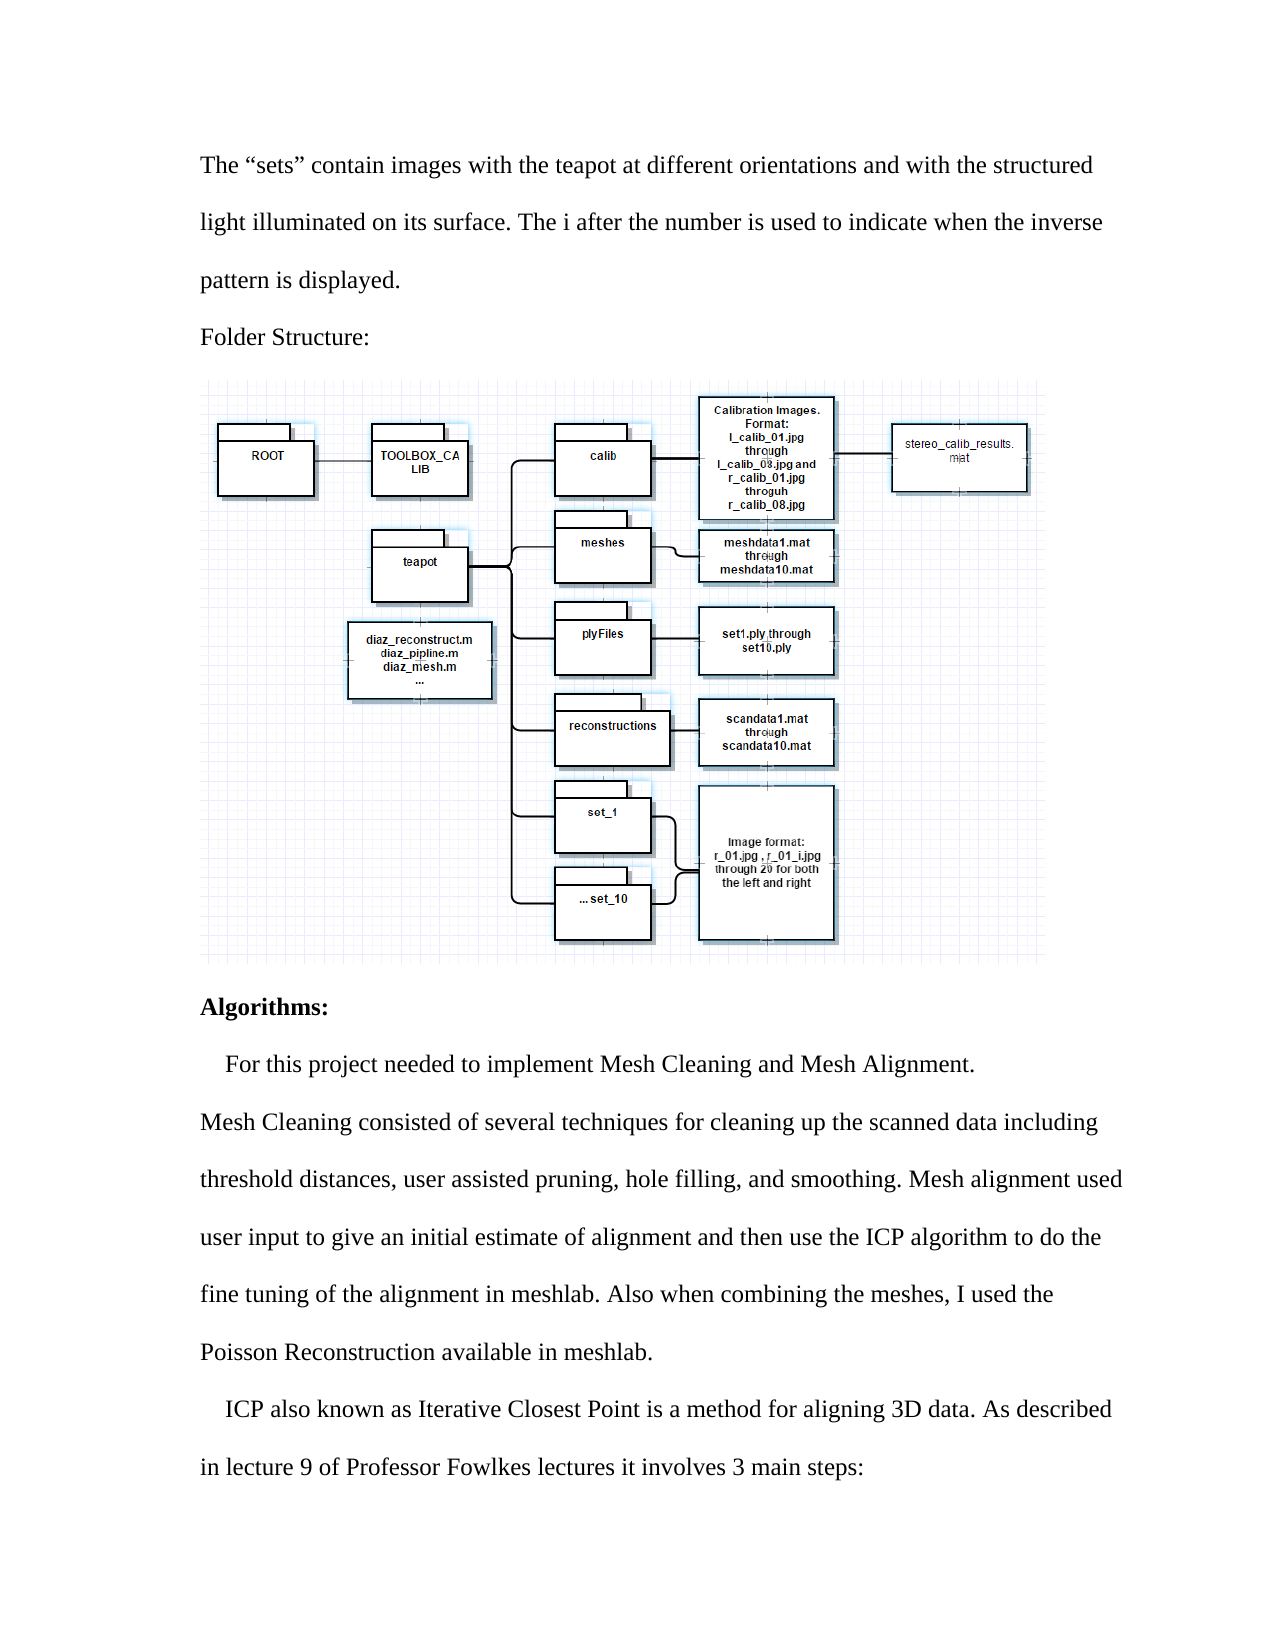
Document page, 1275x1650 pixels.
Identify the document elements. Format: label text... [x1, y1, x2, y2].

text For this project needed to implement Mesh Cleaning and Mesh Alignment. [200, 1049, 1125, 1078]
picture [200, 380, 1046, 964]
text Mesh Cleaning consisted of several techniques for cleaning up the scanned data including threshold distances, user assisted pruning, hole filling, and smoothing. Mesh alignment used user input to give an initial estimate of alignment and then use the ICP algorithm to do the fine tuning of the alignment in meshlab. Also when combining the meshes, I used the Poisson Reconstruction available in meshlab. [200, 1107, 1125, 1366]
text ICP also known as Iterative Closest Point is a method for aligning 3D data. As described in lecture 9 of Professor Fowlkes lectures it involves 3 main steps: [200, 1394, 1125, 1481]
text Algorithms: [200, 992, 1125, 1021]
text Folder Structure: [200, 322, 1125, 351]
text The “sets” contain images with the teapot at different orientations and with the structured light illuminated on its surface. The i after the number is used to indicate when the inverse pattern is displayed. [200, 150, 1125, 294]
